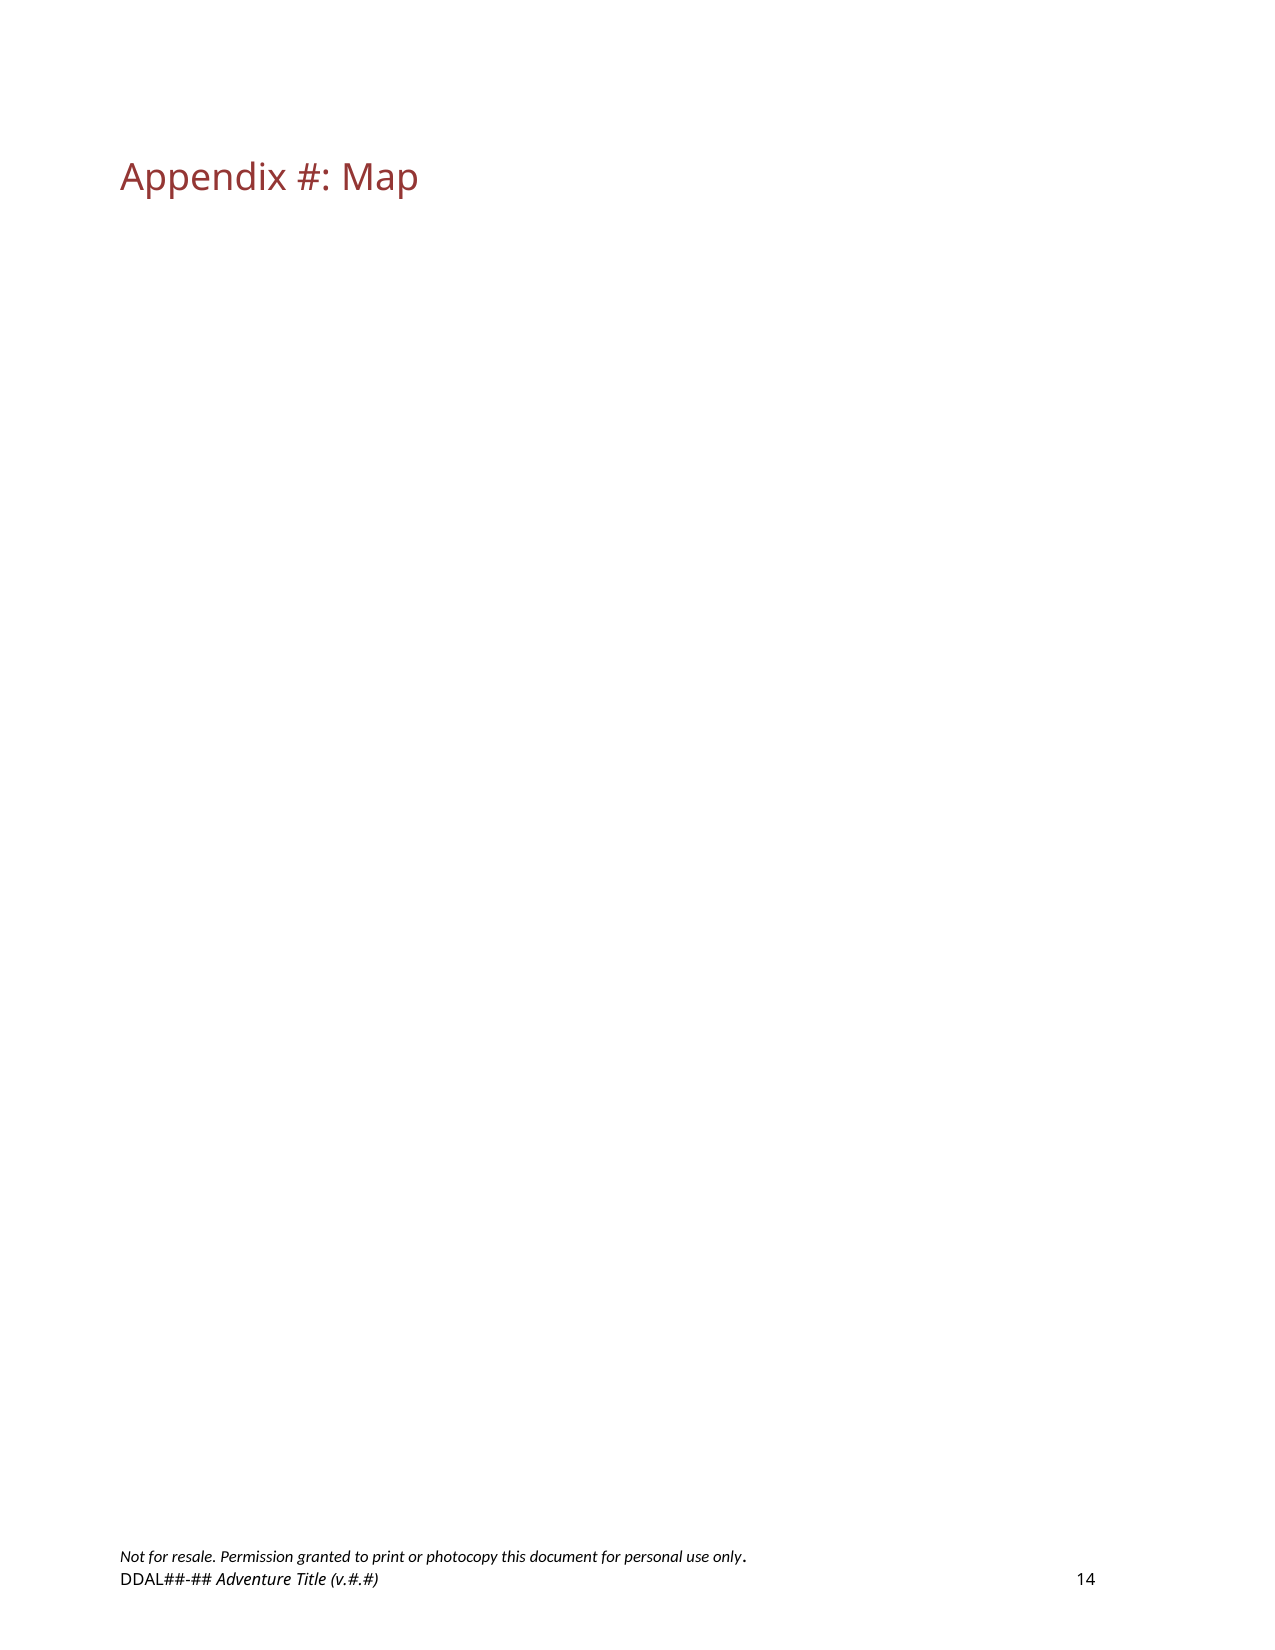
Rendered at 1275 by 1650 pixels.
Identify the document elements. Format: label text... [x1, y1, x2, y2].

subtitle Appendix #: Map [120, 150, 1155, 201]
